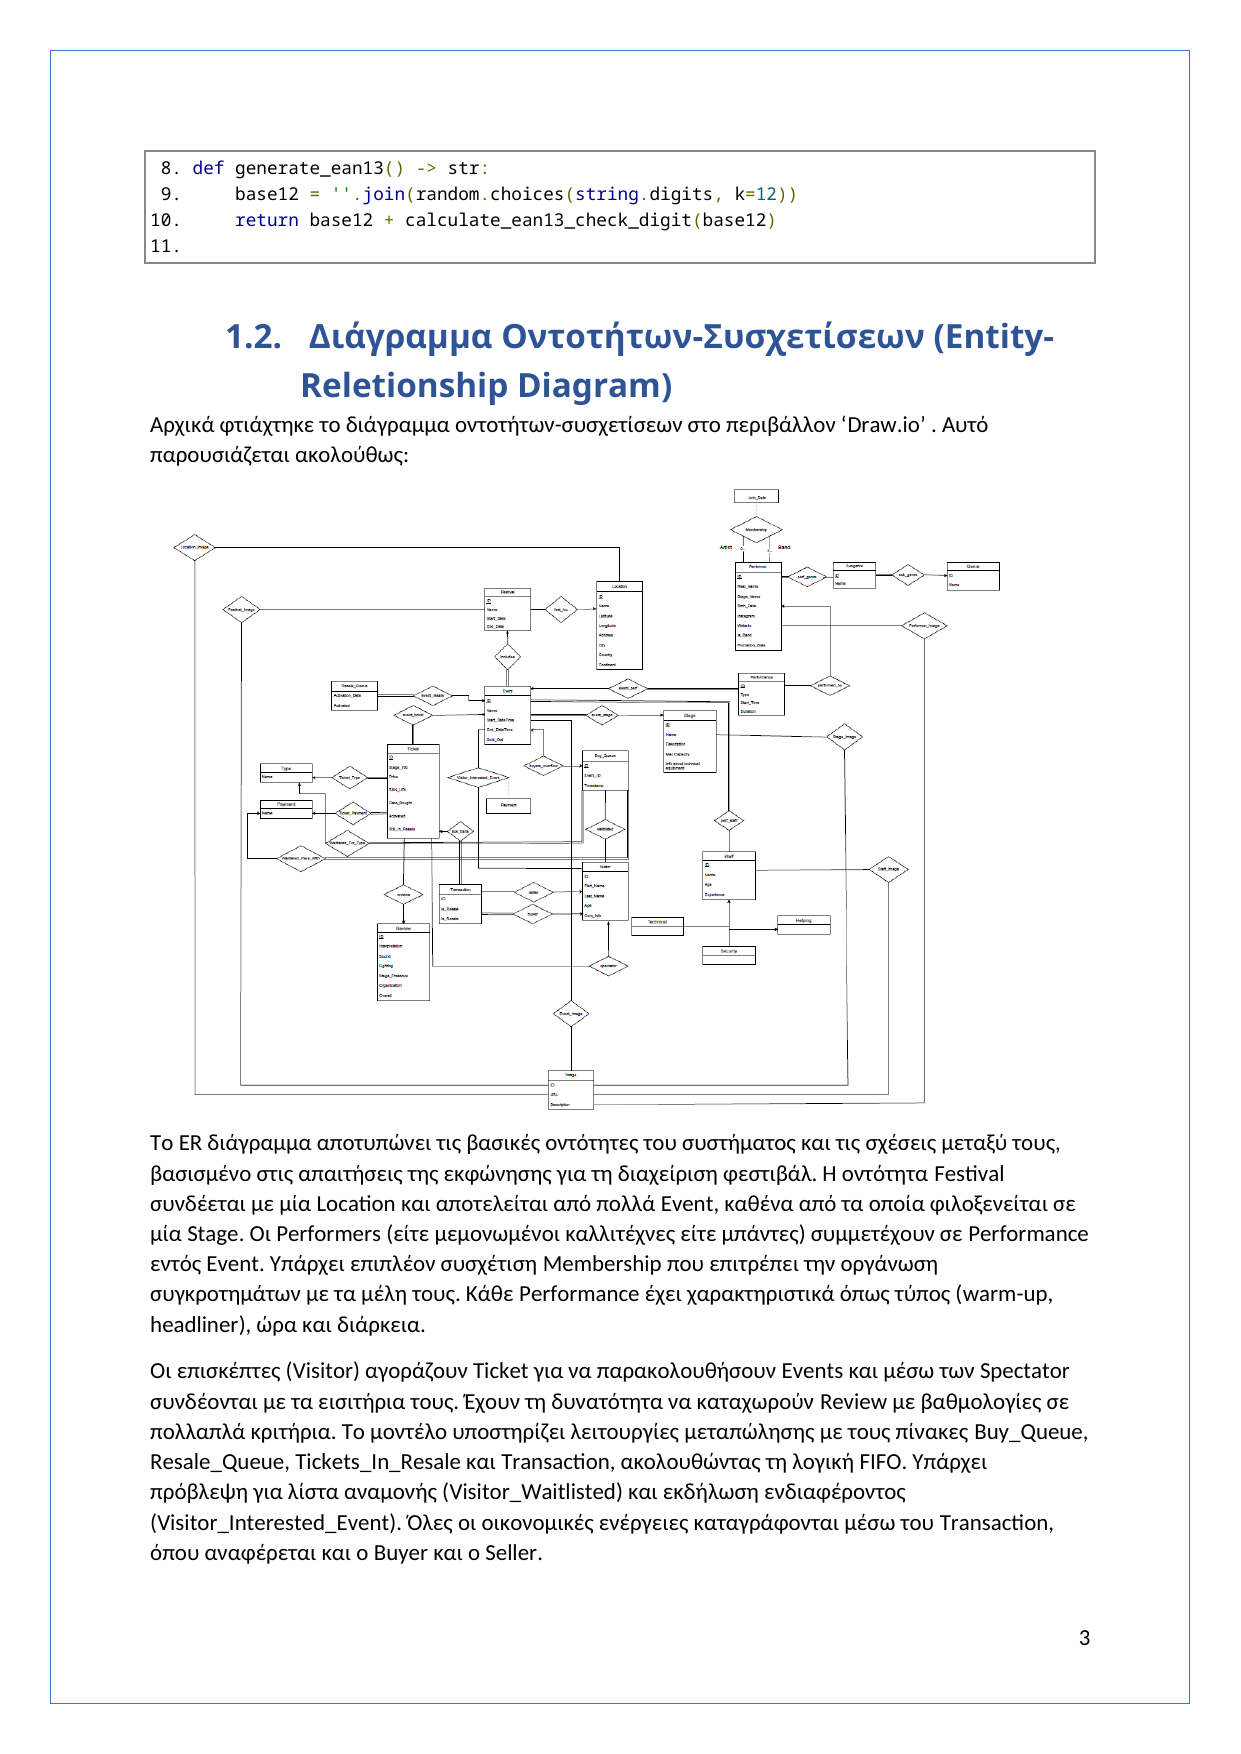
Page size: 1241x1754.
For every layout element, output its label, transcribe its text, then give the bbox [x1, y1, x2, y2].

text 11. [146, 228, 1094, 262]
text Οι επισκέπτες (Visitor) αγοράζουν Ticket για να παρακολουθήσουν Events και μέσω των Spectator συνδέονται με τα εισιτήρια τους. Έχουν τη δυνατότητα να καταχωρούν Review με βαθμολογίες σε πολλαπλά κριτήρια. Το μοντέλο υποστηρίζει λειτουργίες μεταπώλησης με τους πίνακες Buy_Queue, Resale_Queue, Tickets_In_Resale και Transaction, ακολουθώντας τη λογική FIFO. Υπάρχει πρόβλεψη για λίστα αναμονής (Visitor_Waitlisted) και εκδήλωση ενδιαφέροντος (Visitor_Interested_Event). Όλες οι οικονομικές ενέργειες καταγράφονται μέσω του Transaction, όπου αναφέρεται και ο Buyer και ο Seller. [150, 1357, 1090, 1566]
text 9. base12 = ''.join(random.choices(string.digits, k=12)) [146, 176, 1094, 202]
text Αρχικά φτιάχτηκε το διάγραμμα οντοτήτων-συσχετίσεων στο περιβάλλον ‘Draw.io’ . Αυτό παρουσιάζεται ακολούθως: [150, 410, 1090, 469]
subtitle Διάγραμμα Οντοτήτων-Συσχετίσεων (Entity-Reletionship Diagram) [225, 312, 1090, 407]
picture [150, 487, 1091, 1110]
text 8. def generate_ean13() -> str: [146, 152, 1094, 176]
text Το ER διάγραμμα αποτυπώνει τις βασικές οντότητες του συστήματος και τις σχέσεις μεταξύ τους, βασισμένο στις απαιτήσεις της εκφώνησης για τη διαχείριση φεστιβάλ. Η οντότητα Festival συνδέεται με μία Location και αποτελείται από πολλά Event, καθένα από τα οποία φιλοξενείται σε μία Stage. Οι Performers (είτε μεμονωμένοι καλλιτέχνες είτε μπάντες) συμμετέχουν σε Performance εντός Event. Υπάρχει επιπλέον συσχέτιση Membership που επιτρέπει την οργάνωση συγκροτημάτων με τα μέλη τους. Κάθε Performance έχει χαρακτηριστικά όπως τύπος (warm-up, headliner), ώρα και διάρκεια. [150, 1128, 1090, 1338]
text 10. return base12 + calculate_ean13_check_digit(base12) [146, 202, 1094, 228]
